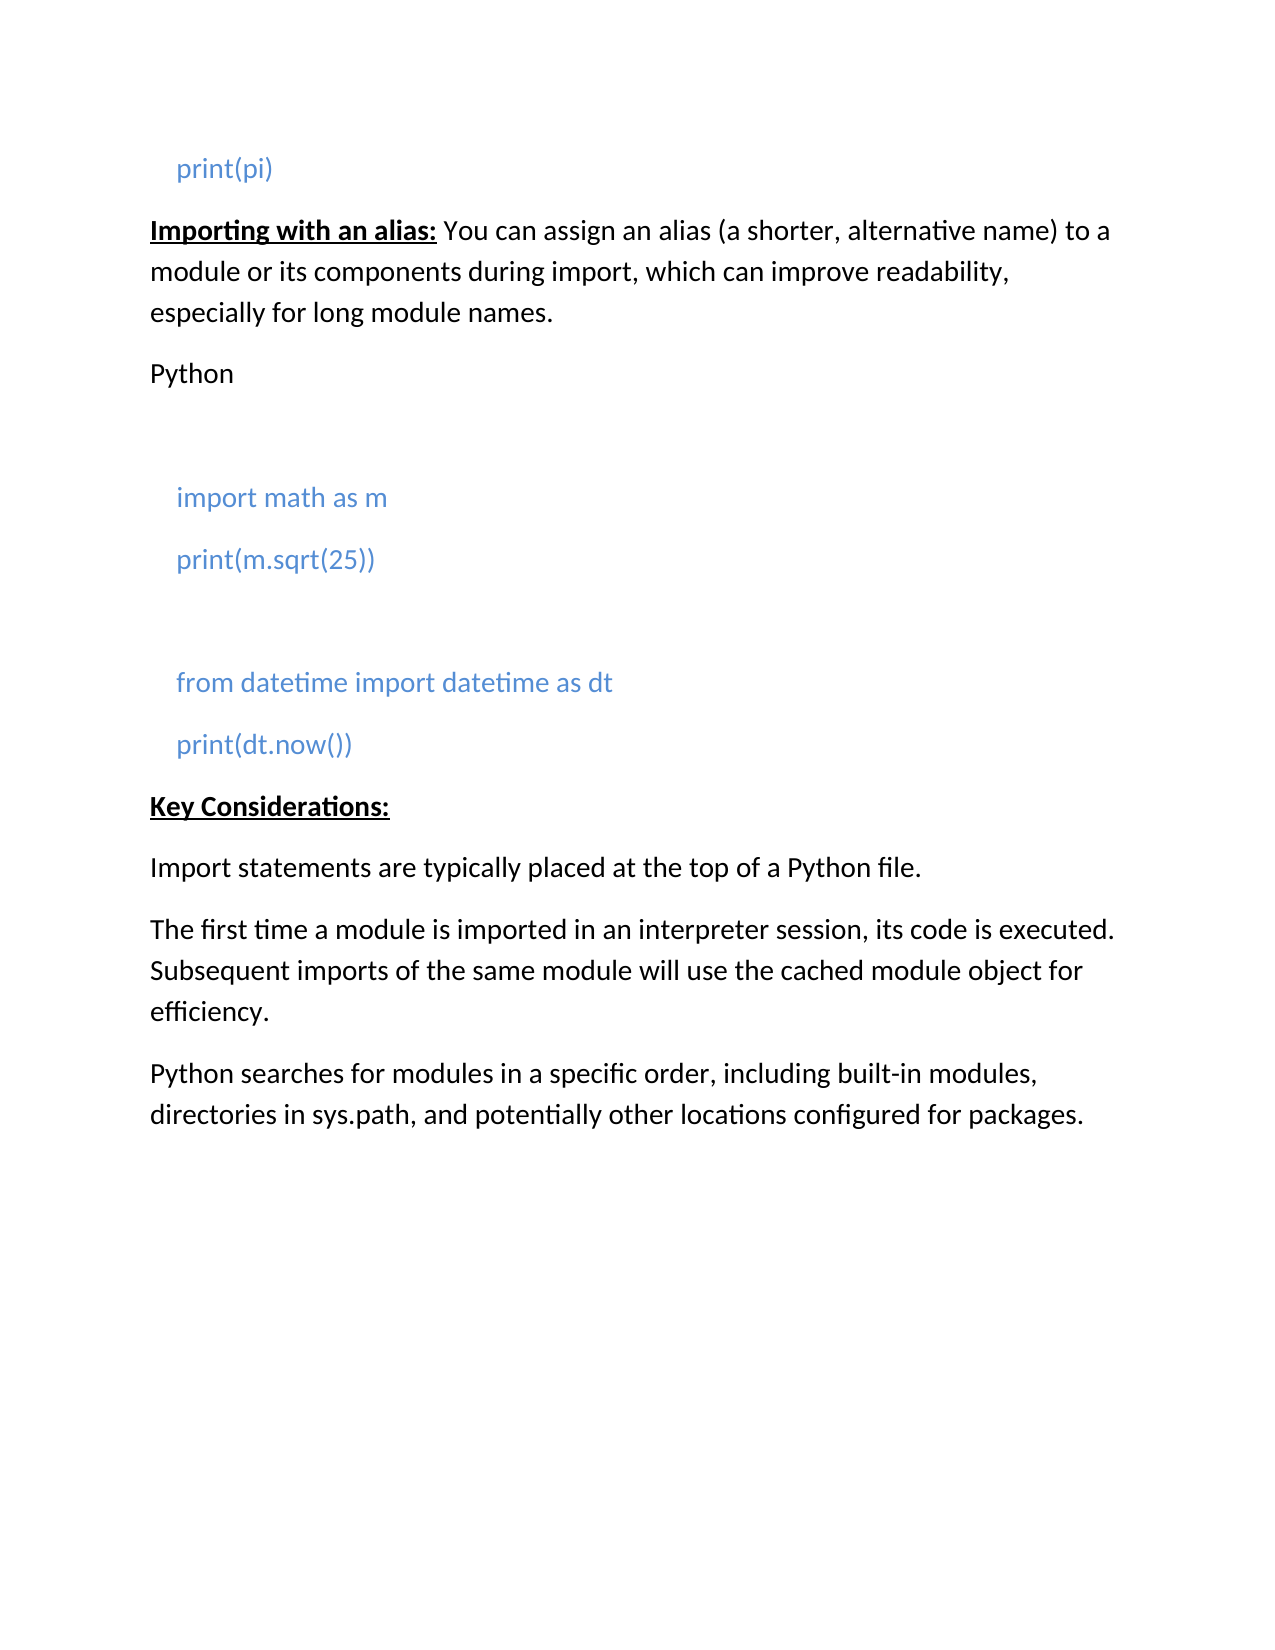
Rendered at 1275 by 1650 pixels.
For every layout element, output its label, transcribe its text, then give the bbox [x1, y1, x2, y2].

text print(dt.now()) [150, 726, 1125, 762]
text Python [150, 355, 1125, 391]
text print(pi) [150, 150, 1125, 186]
text Key Considerations: [150, 788, 1125, 823]
text Python searches for modules in a specific order, including built-in modules, directories in sys.path, and potentially other locations configured for packages. [150, 1055, 1125, 1132]
text The first time a module is imported in an interpreter session, its code is executed. Subsequent imports of the same module will use the cached module object for efficiency. [150, 911, 1125, 1029]
text print(m.sqrt(25)) [150, 541, 1125, 576]
text from datetime import datetime as dt [150, 664, 1125, 700]
text Import statements are typically placed at the top of a Python file. [150, 849, 1125, 885]
text import math as m [150, 479, 1125, 514]
text Importing with an alias: You can assign an alias (a shorter, alternative name) to a module or its components during import, which can improve readability, especially for long module names. [150, 212, 1125, 329]
